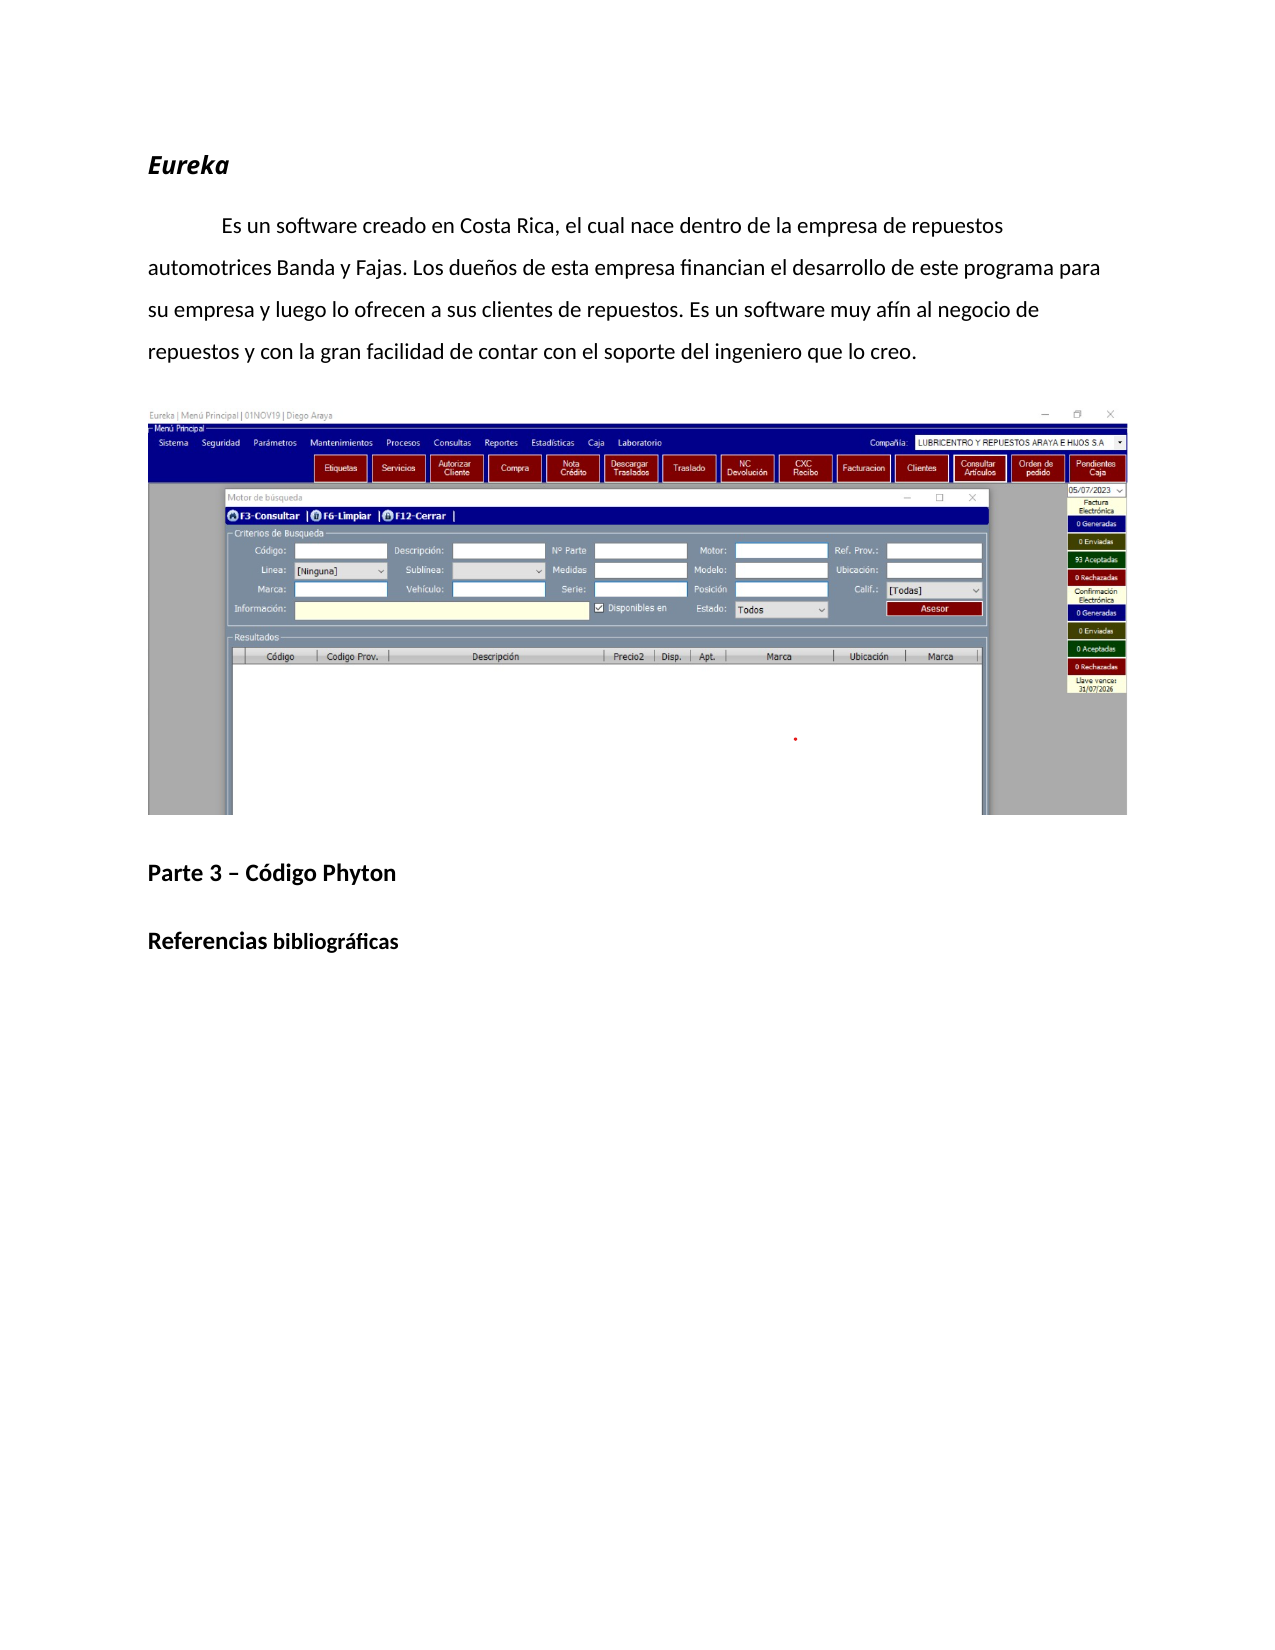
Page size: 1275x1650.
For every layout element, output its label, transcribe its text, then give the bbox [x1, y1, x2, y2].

text Es un software creado en Costa Rica, el cual nace dentro de la empresa de repuestos automotrices Banda y Fajas. Los dueños de esta empresa financian el desarrollo de este programa para su empresa y luego lo ofrecen a sus clientes de repuestos. Es un software muy afín al negocio de repuestos y con la gran facilidad de contar con el soporte del ingeniero que lo creo. [148, 211, 1127, 365]
subtitle Parte 3 – Código Phyton [148, 857, 1127, 888]
subtitle Eureka [148, 148, 1127, 182]
subtitle Referencias bibliográficas [148, 926, 1127, 956]
picture [147, 408, 1128, 815]
